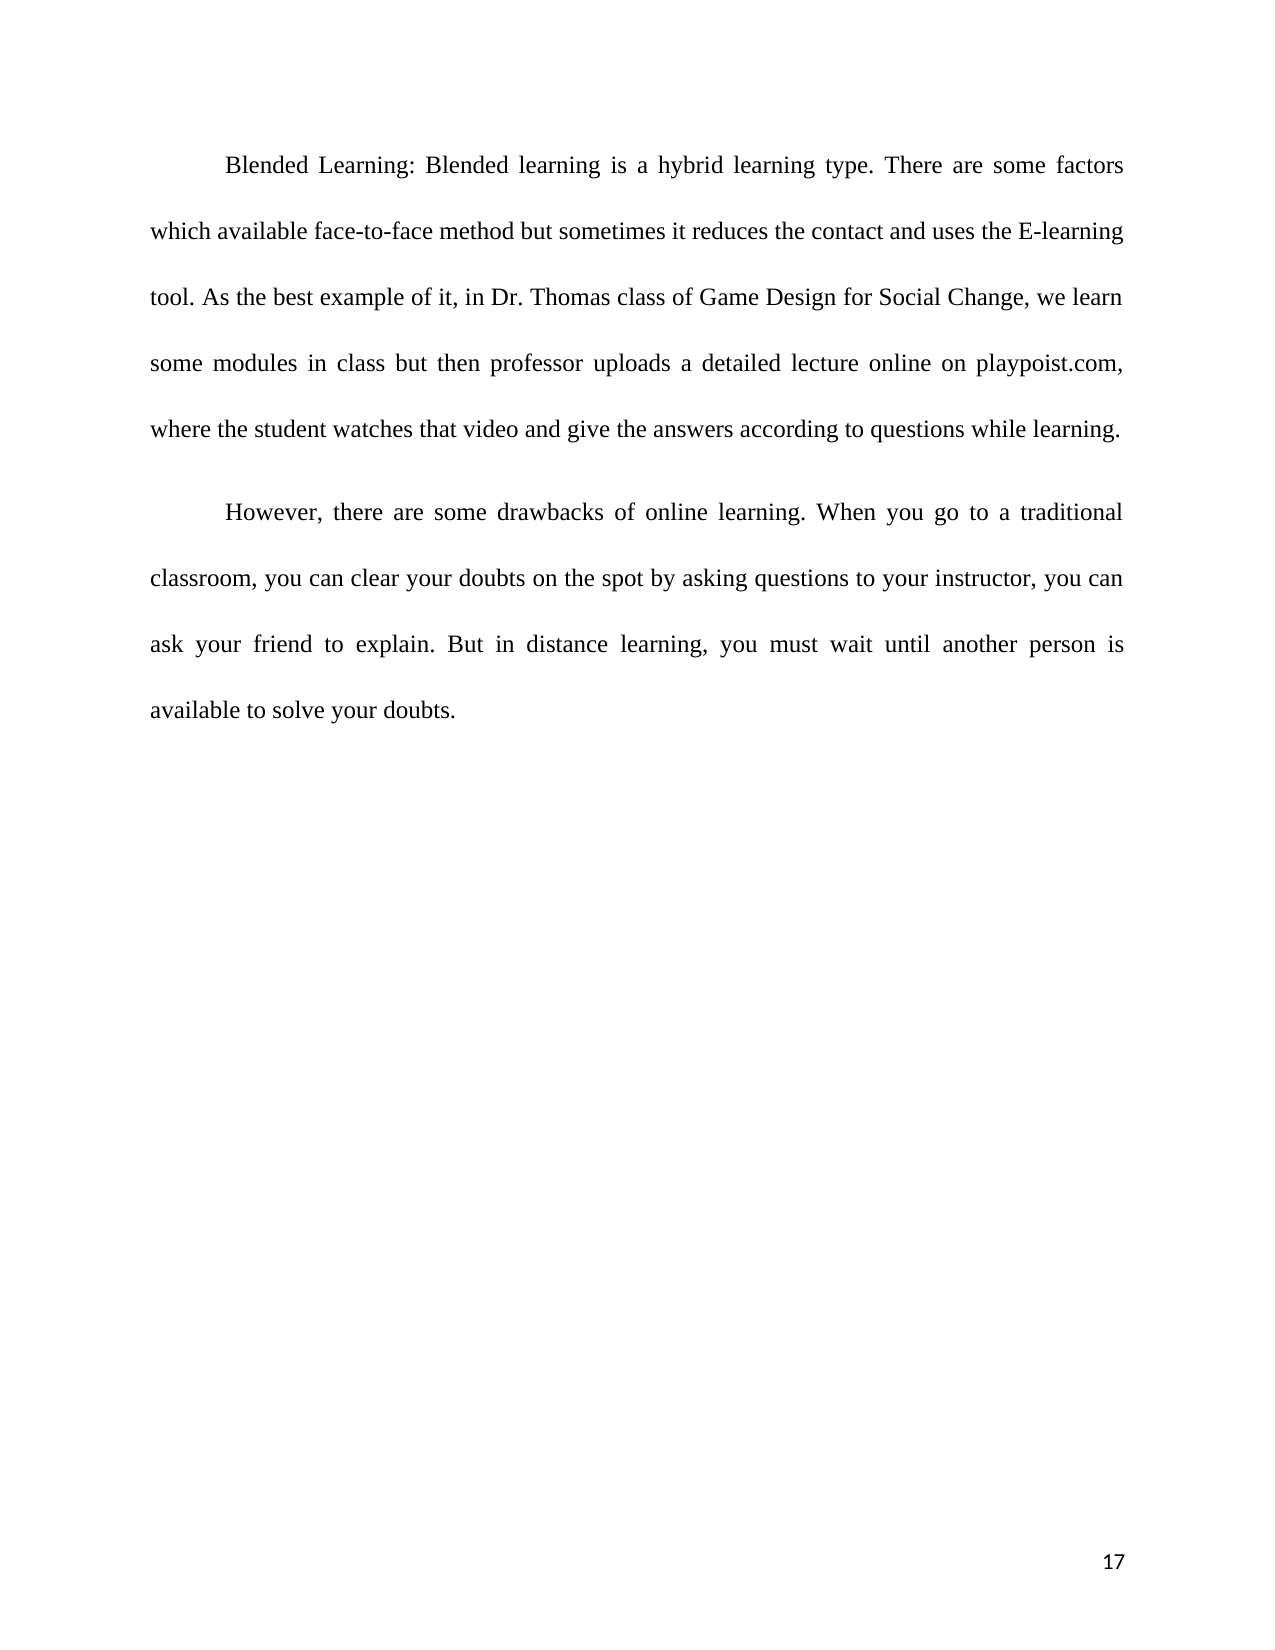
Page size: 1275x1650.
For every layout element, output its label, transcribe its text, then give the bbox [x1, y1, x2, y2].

text However, there are some drawbacks of online learning. When you go to a traditional classroom, you can clear your doubts on the spot by asking questions to your instructor, you can ask your friend to explain. But in distance learning, you must wait until another person is available to solve your doubts. [150, 497, 1125, 724]
text Blended Learning: Blended learning is a hybrid learning type. There are some factors which available face-to-face method but sometimes it reduces the contact and uses the E-learning tool. As the best example of it, in Dr. Thomas class of Game Design for Social Change, we learn some modules in class but then professor uploads a detailed lecture online on playpoist.com, where the student watches that video and give the answers according to questions while learning. [150, 150, 1125, 443]
